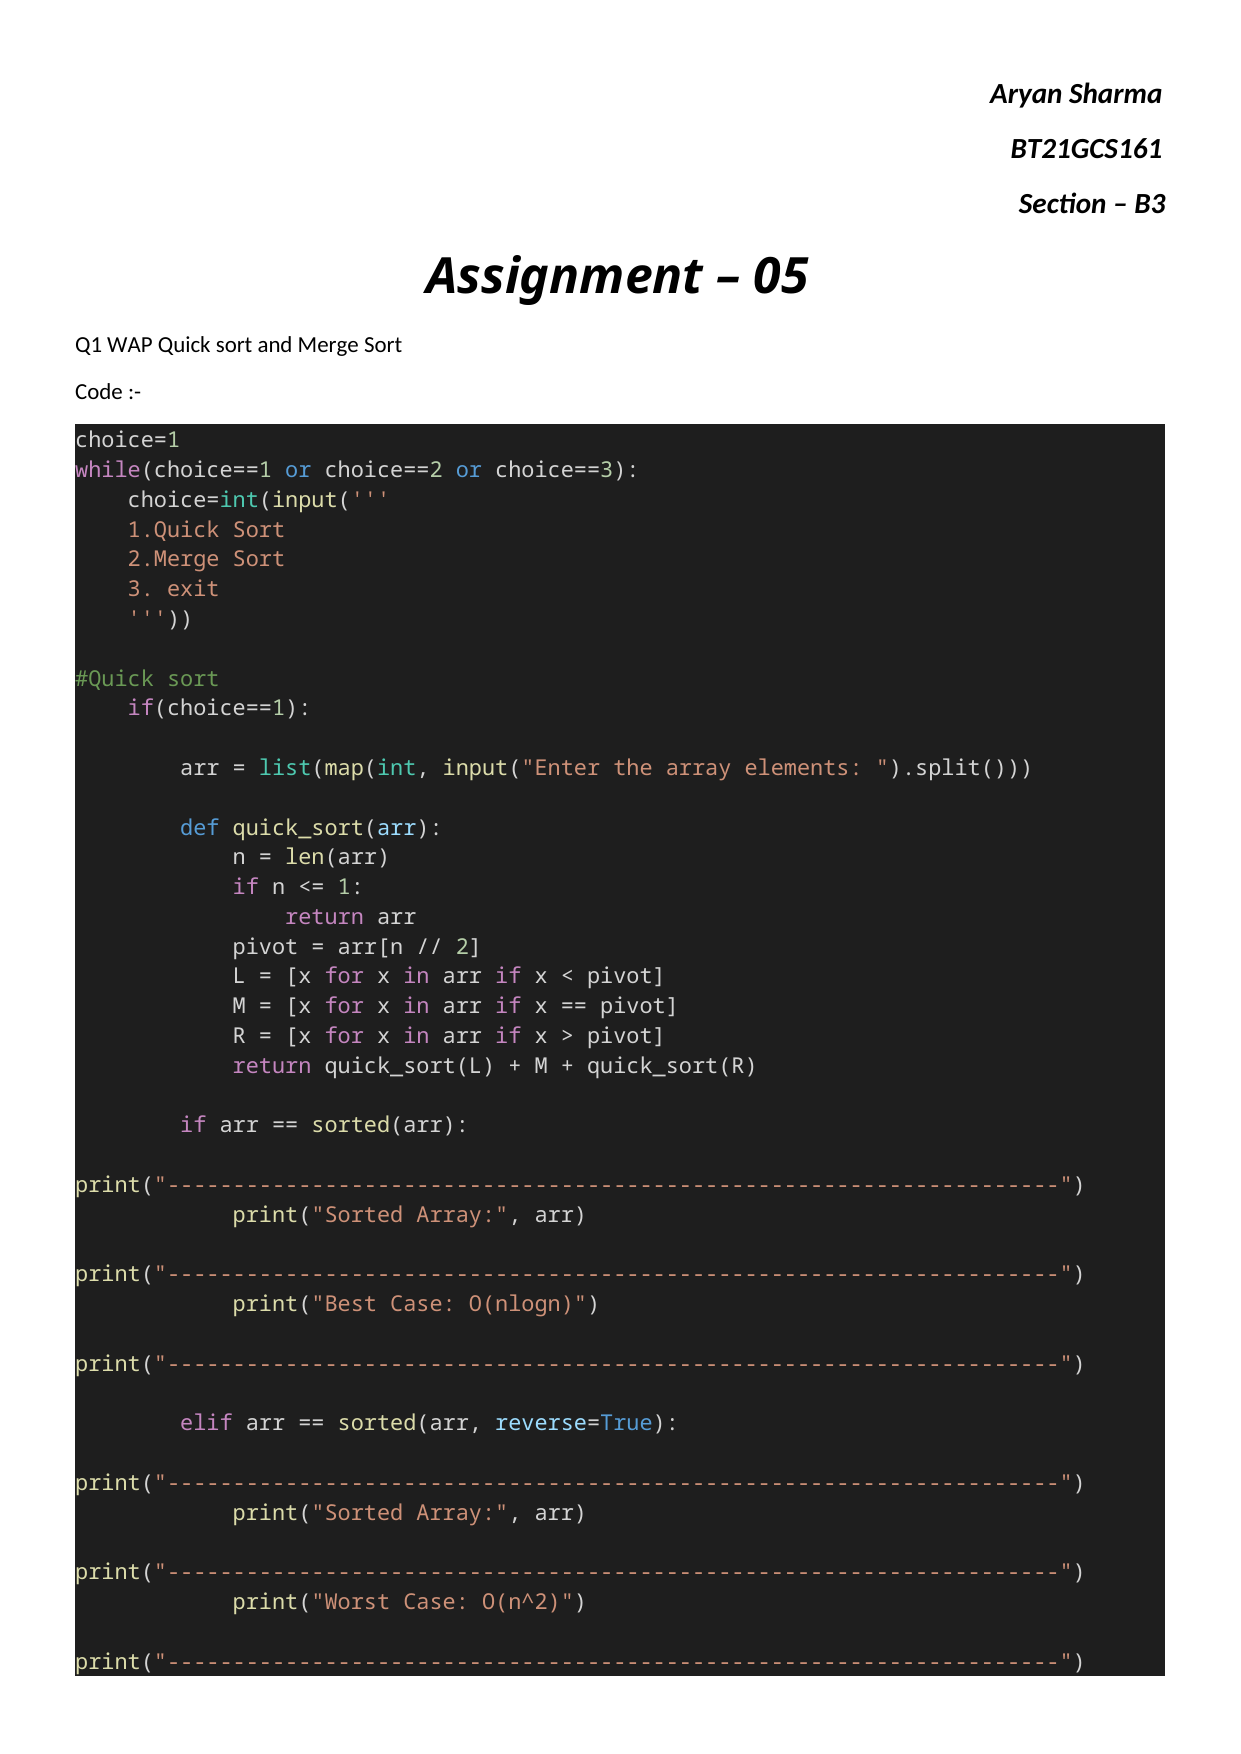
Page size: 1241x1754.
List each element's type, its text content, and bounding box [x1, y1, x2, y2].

text n = len(arr) [75, 841, 1165, 871]
text L = [x for x in arr if x < pivot] [75, 961, 1165, 990]
text ''')) [75, 603, 1165, 633]
text 2.Merge Sort [75, 543, 1165, 573]
text choice=1 [75, 424, 1165, 454]
text Q1 WAP Quick sort and Merge Sort [75, 331, 1165, 358]
text print("--------------------------------------------------------------------") [75, 1318, 1165, 1378]
text print("Best Case: O(nlogn)") [75, 1288, 1165, 1318]
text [75, 1616, 1165, 1676]
text print("Sorted Array:", arr) [75, 1199, 1165, 1229]
text Code :- [75, 377, 1165, 405]
text return quick_sort(L) + M + quick_sort(R) [75, 1050, 1165, 1080]
text Section – B3 [75, 185, 1165, 221]
text #Quick sort [75, 663, 1165, 692]
text Aryan Sharma [75, 75, 1165, 111]
text arr = list(map(int, input("Enter the array elements: ").split())) [75, 752, 1165, 782]
text print("Worst Case: O(n^2)") [75, 1586, 1165, 1616]
text def quick_sort(arr): [75, 812, 1165, 841]
text BT21GCS161 [75, 130, 1165, 166]
text pivot = arr[n // 2] [75, 931, 1165, 961]
text 3. exit [75, 573, 1165, 603]
text return arr [75, 901, 1165, 931]
text if(choice==1): [75, 692, 1165, 722]
text print("--------------------------------------------------------------------") [75, 1139, 1165, 1199]
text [75, 1527, 1165, 1586]
text elif arr == sorted(arr, reverse=True): [75, 1407, 1165, 1437]
text M = [x for x in arr if x == pivot] [75, 990, 1165, 1020]
text while(choice==1 or choice==2 or choice==3): [75, 454, 1165, 484]
text choice=int(input(''' [75, 484, 1165, 514]
text 1.Quick Sort [75, 514, 1165, 543]
text if arr == sorted(arr): [75, 1109, 1165, 1139]
text print("--------------------------------------------------------------------") [75, 1229, 1165, 1288]
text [75, 1437, 1165, 1497]
text R = [x for x in arr if x > pivot] [75, 1020, 1165, 1050]
text if n <= 1: [75, 871, 1165, 901]
text Assignment – 05 [75, 240, 1165, 308]
text print("Sorted Array:", arr) [75, 1497, 1165, 1527]
